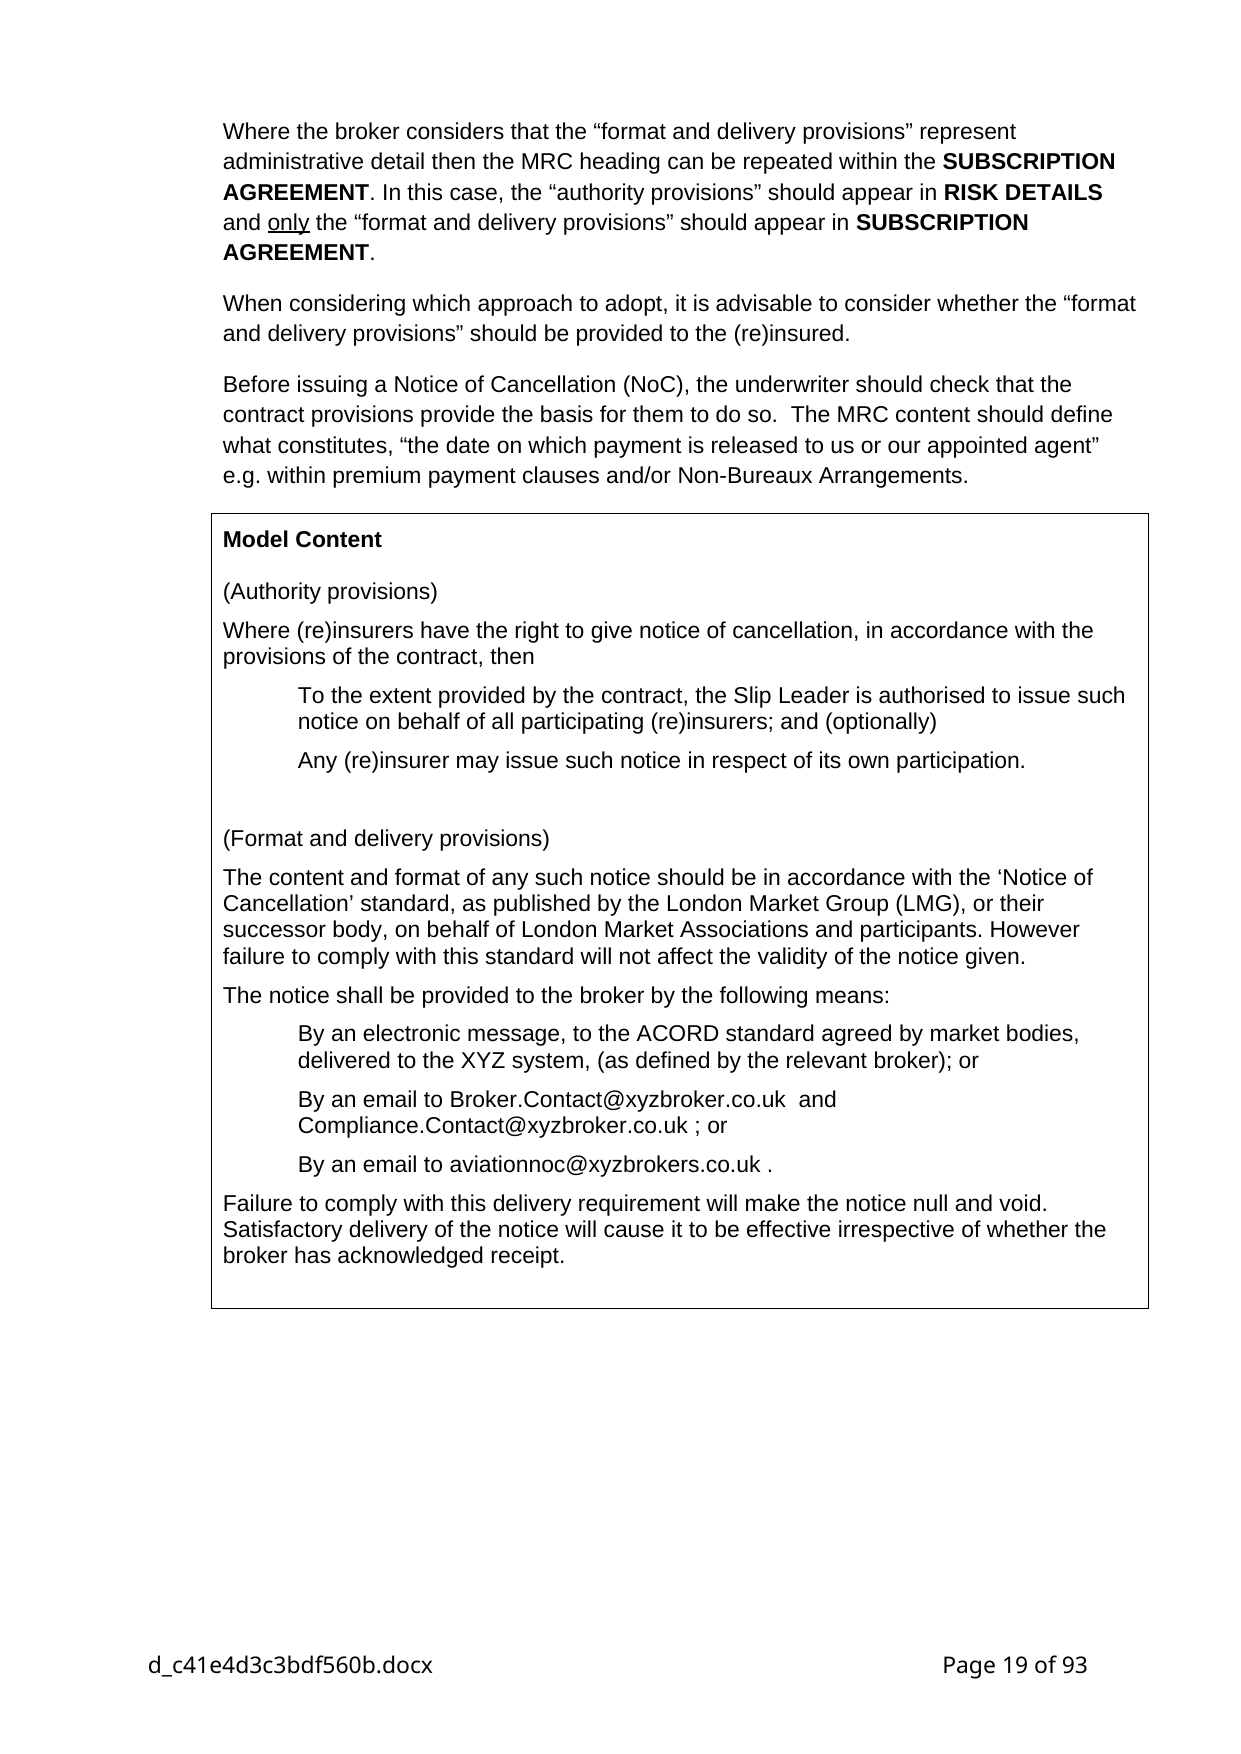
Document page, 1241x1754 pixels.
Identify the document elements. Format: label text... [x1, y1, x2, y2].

table_header Model Content (Authority provisions) Where (re)insurers have the right to give notice of cancellation, in accordance with the provisions of the contract, then To the extent provided by the contract, the Slip Leader is authorised to issue such notice on behalf of all participating (re)insurers; and (optionally) Any (re)insurer may issue such notice in respect of its own participation. (Format and delivery provisions) The content and format of any such notice should be in accordance with the ‘Notice of Cancellation’ standard, as published by the London Market Group (LMG), or their successor body, on behalf of London Market Associations and participants. However failure to comply with this standard will not affect the validity of the notice given. The notice shall be provided to the broker by the following means: By an electronic message, to the ACORD standard agreed by market bodies, delivered to the XYZ system, (as defined by the relevant broker); or By an email to Broker.Contact@xyzbroker.co.uk and Compliance.Contact@xyzbroker.co.uk ; or By an email to aviationnoc@xyzbrokers.co.uk . Failure to comply with this delivery requirement will make the notice null and void. Satisfactory delivery of the notice will cause it to be effective irrespective of whether the broker has acknowledged receipt. [212, 514, 1148, 1308]
text Before issuing a Notice of Cancellation (NoC), the underwriter should check that the contract provisions provide the basis for them to do so. The MRC content should define what constitutes, “the date on which payment is released to us or our appointed agent” e.g. within premium payment clauses and/or Non-Bureaux Arrangements. [223, 371, 1137, 488]
text Where the broker considers that the “format and delivery provisions” represent administrative detail then the MRC heading can be repeated within the SUBSCRIPTION AGREEMENT. In this case, the “authority provisions” should appear in RISK DETAILS and only the “format and delivery provisions” should appear in SUBSCRIPTION AGREEMENT. [223, 118, 1137, 265]
text When considering which approach to adopt, it is advisable to consider whether the “format and delivery provisions” should be provided to the (re)insured. [223, 290, 1137, 347]
